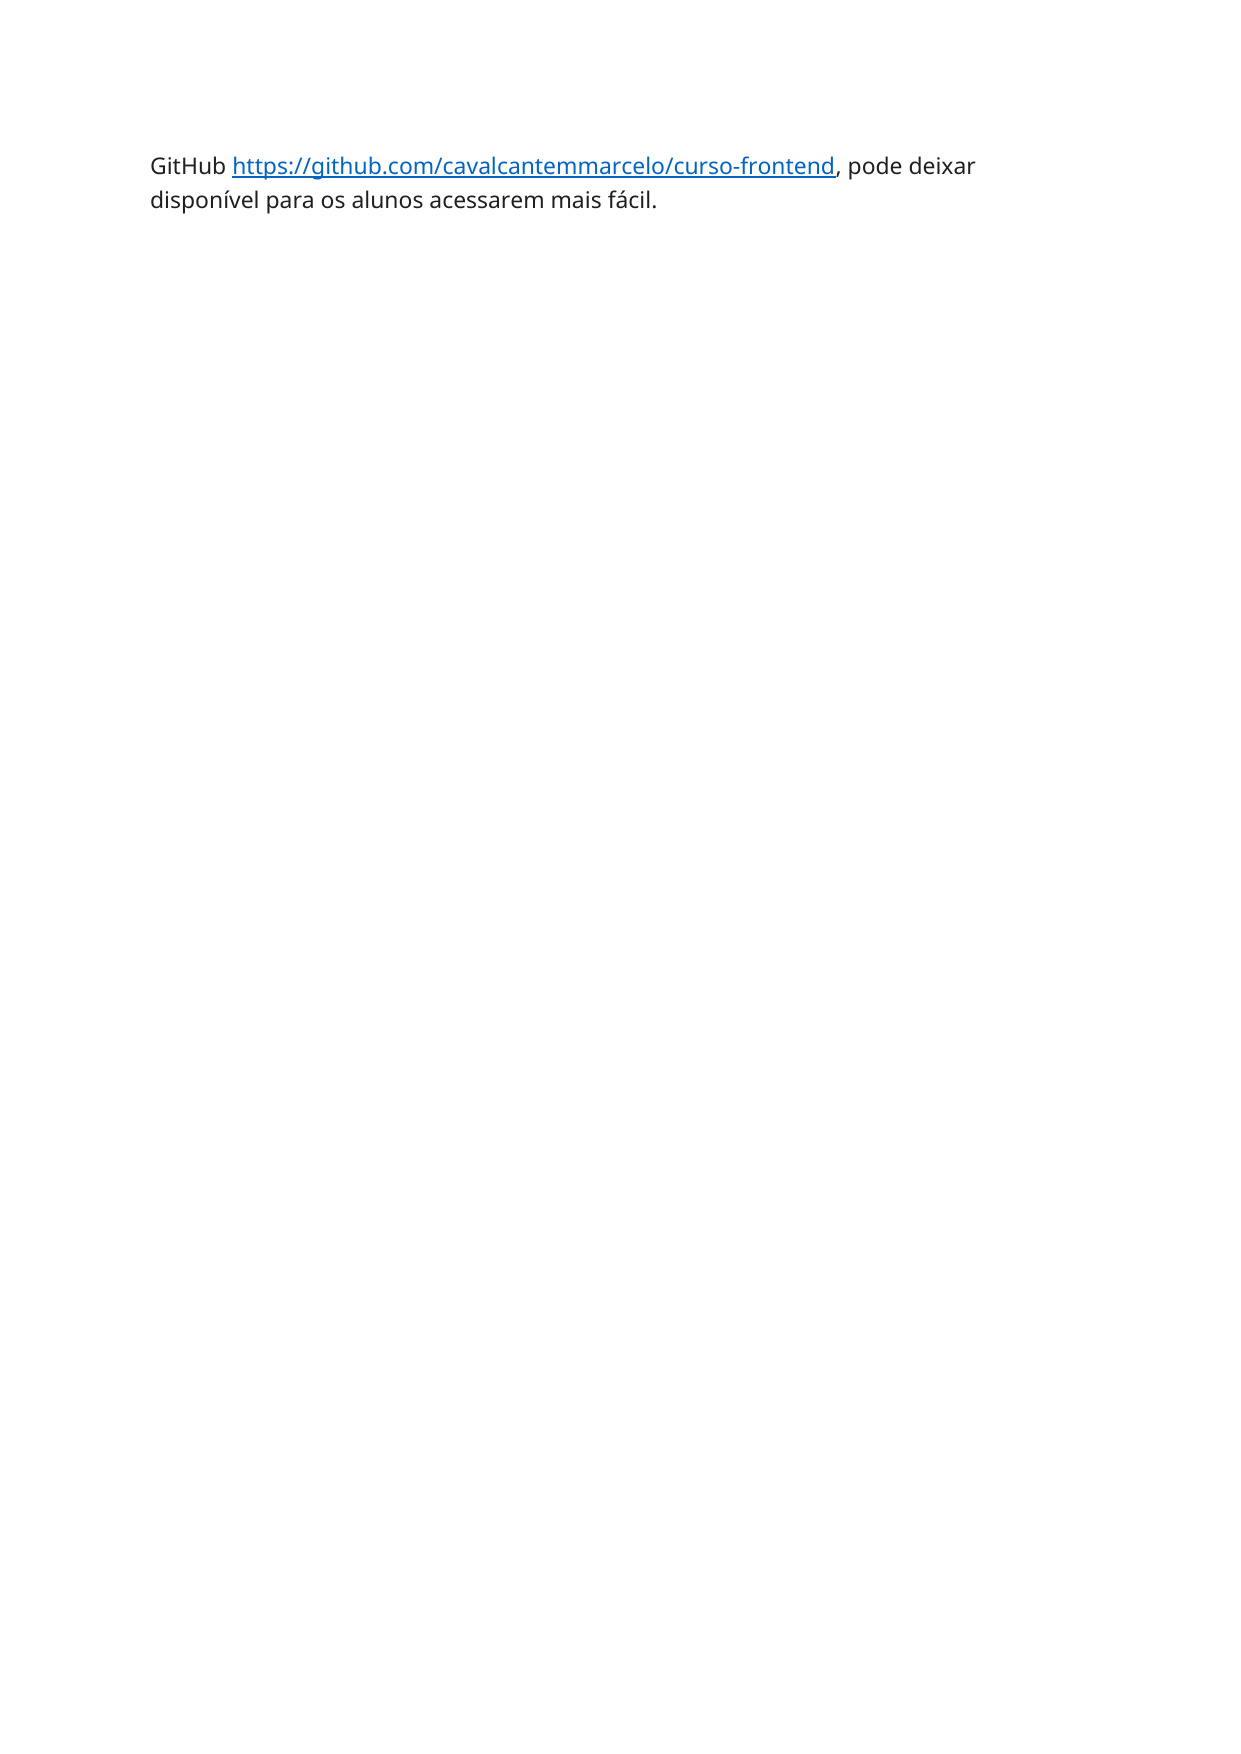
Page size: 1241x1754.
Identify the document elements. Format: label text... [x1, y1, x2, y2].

text GitHub https://github.com/cavalcantemmarcelo/curso-frontend, pode deixar disponível para os alunos acessarem mais fácil. [150, 150, 1090, 215]
